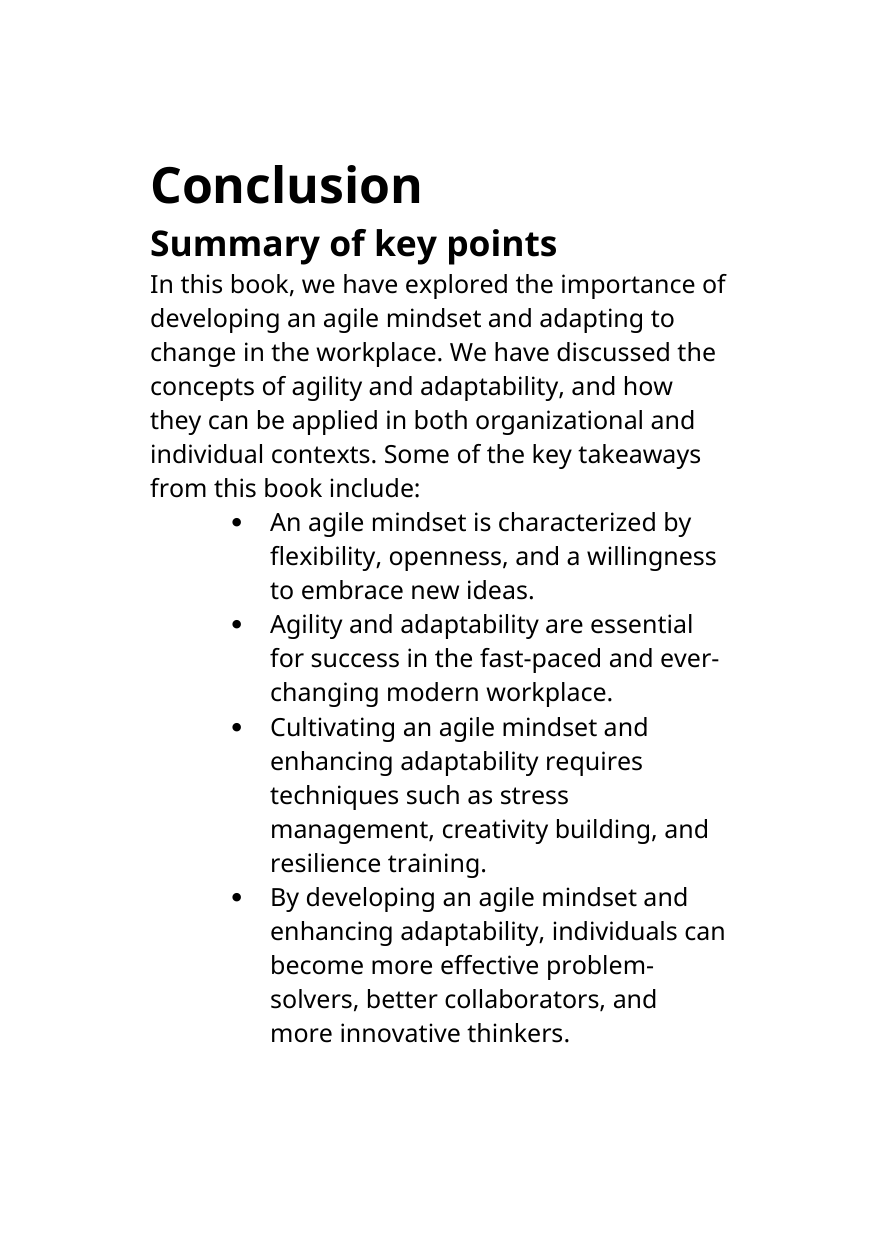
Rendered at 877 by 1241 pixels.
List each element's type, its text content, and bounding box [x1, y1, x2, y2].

subtitle Conclusion [150, 150, 727, 218]
list Cultivating an agile mindset and enhancing adaptability requires techniques such as stress management, creativity building, and resilience training. [232, 709, 727, 879]
text In this book, we have explored the importance of developing an agile mindset and adapting to change in the workplace. We have discussed the concepts of agility and adaptability, and how they can be applied in both organizational and individual contexts. Some of the key takeaways from this book include: [150, 266, 727, 505]
list An agile mindset is characterized by flexibility, openness, and a willingness to embrace new ideas. [232, 505, 727, 607]
list Agility and adaptability are essential for success in the fast-paced and ever-changing modern workplace. [232, 607, 727, 709]
subtitle Summary of key points [150, 218, 727, 266]
list By developing an agile mindset and enhancing adaptability, individuals can become more effective problem-solvers, better collaborators, and more innovative thinkers. [232, 879, 727, 1050]
